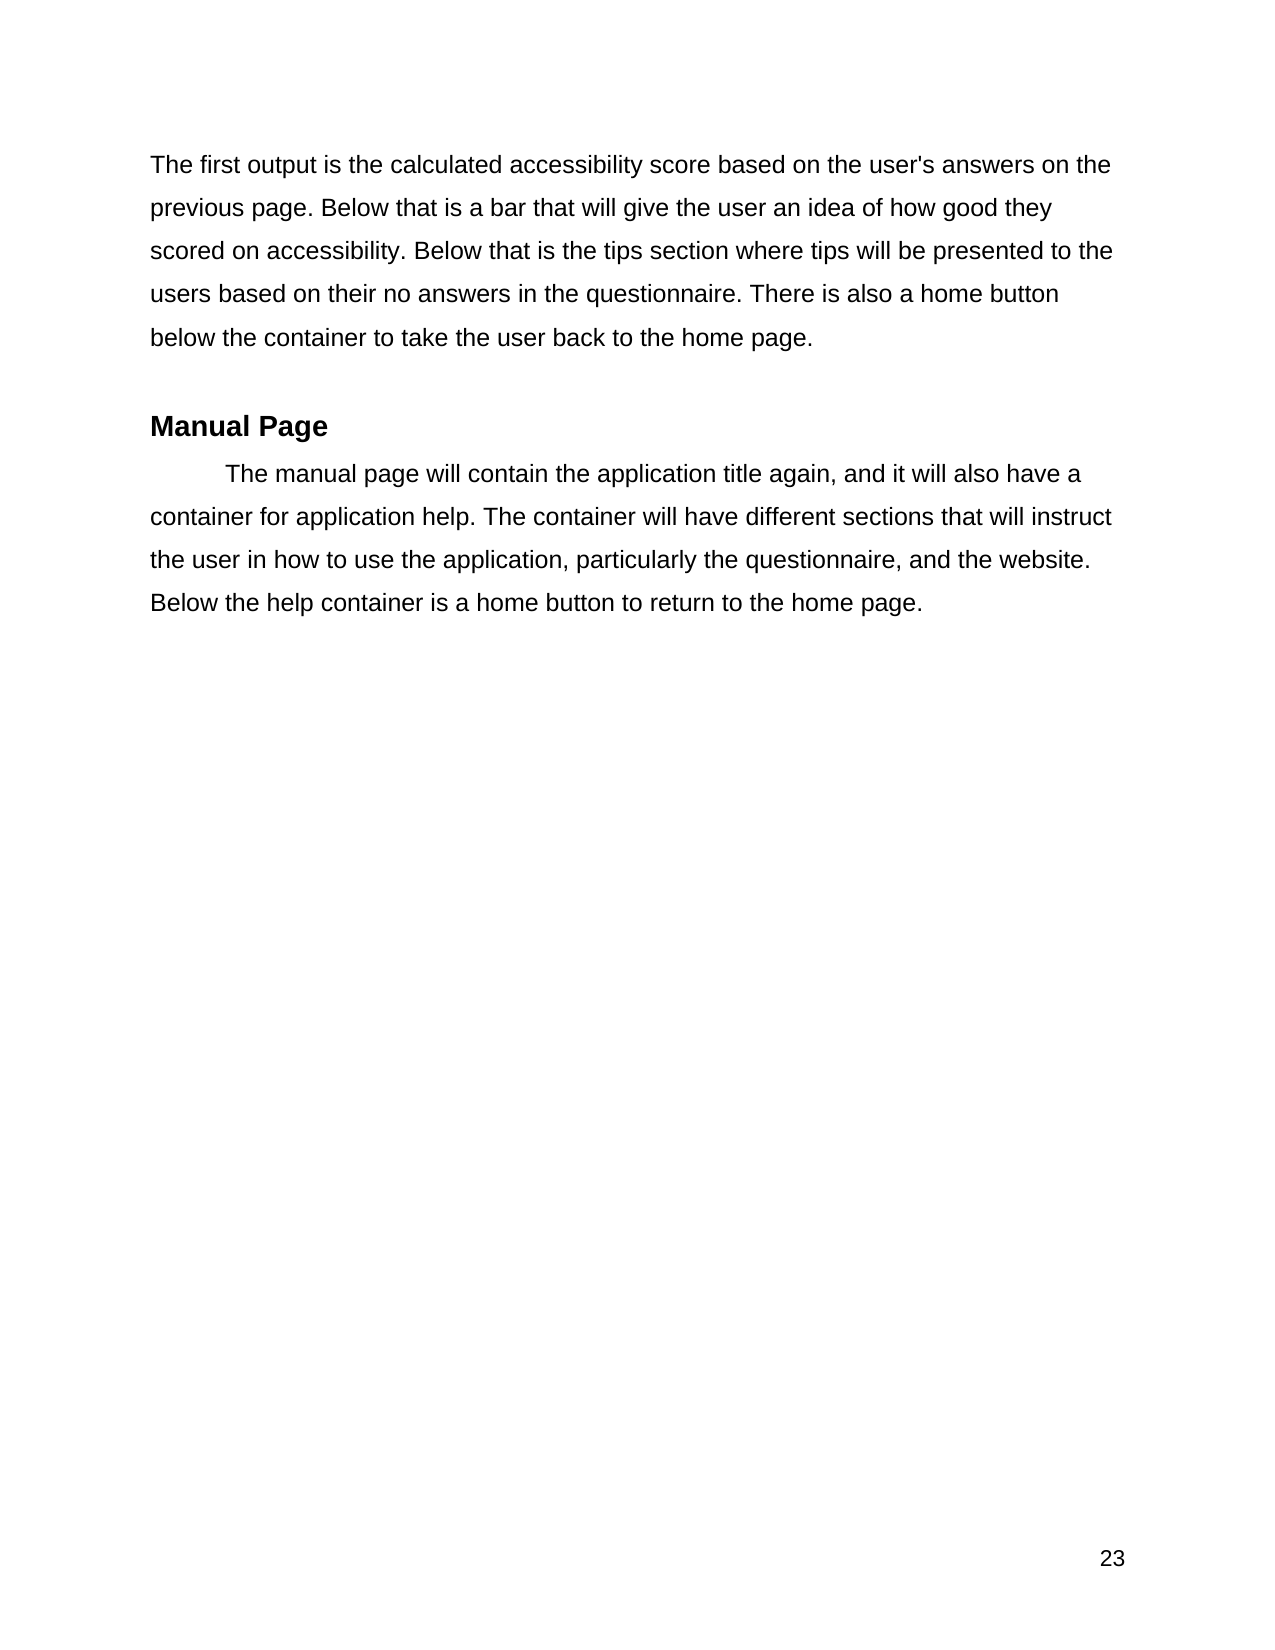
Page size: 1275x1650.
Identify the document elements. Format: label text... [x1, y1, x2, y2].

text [150, 150, 1125, 351]
text Manual Page [150, 409, 1125, 442]
text The manual page will contain the application title again, and it will also have a container for application help. The container will have different sections that will instruct the user in how to use the application, particularly the questionnaire, and the website. Below the help container is a home button to return to the home page. [150, 459, 1125, 617]
